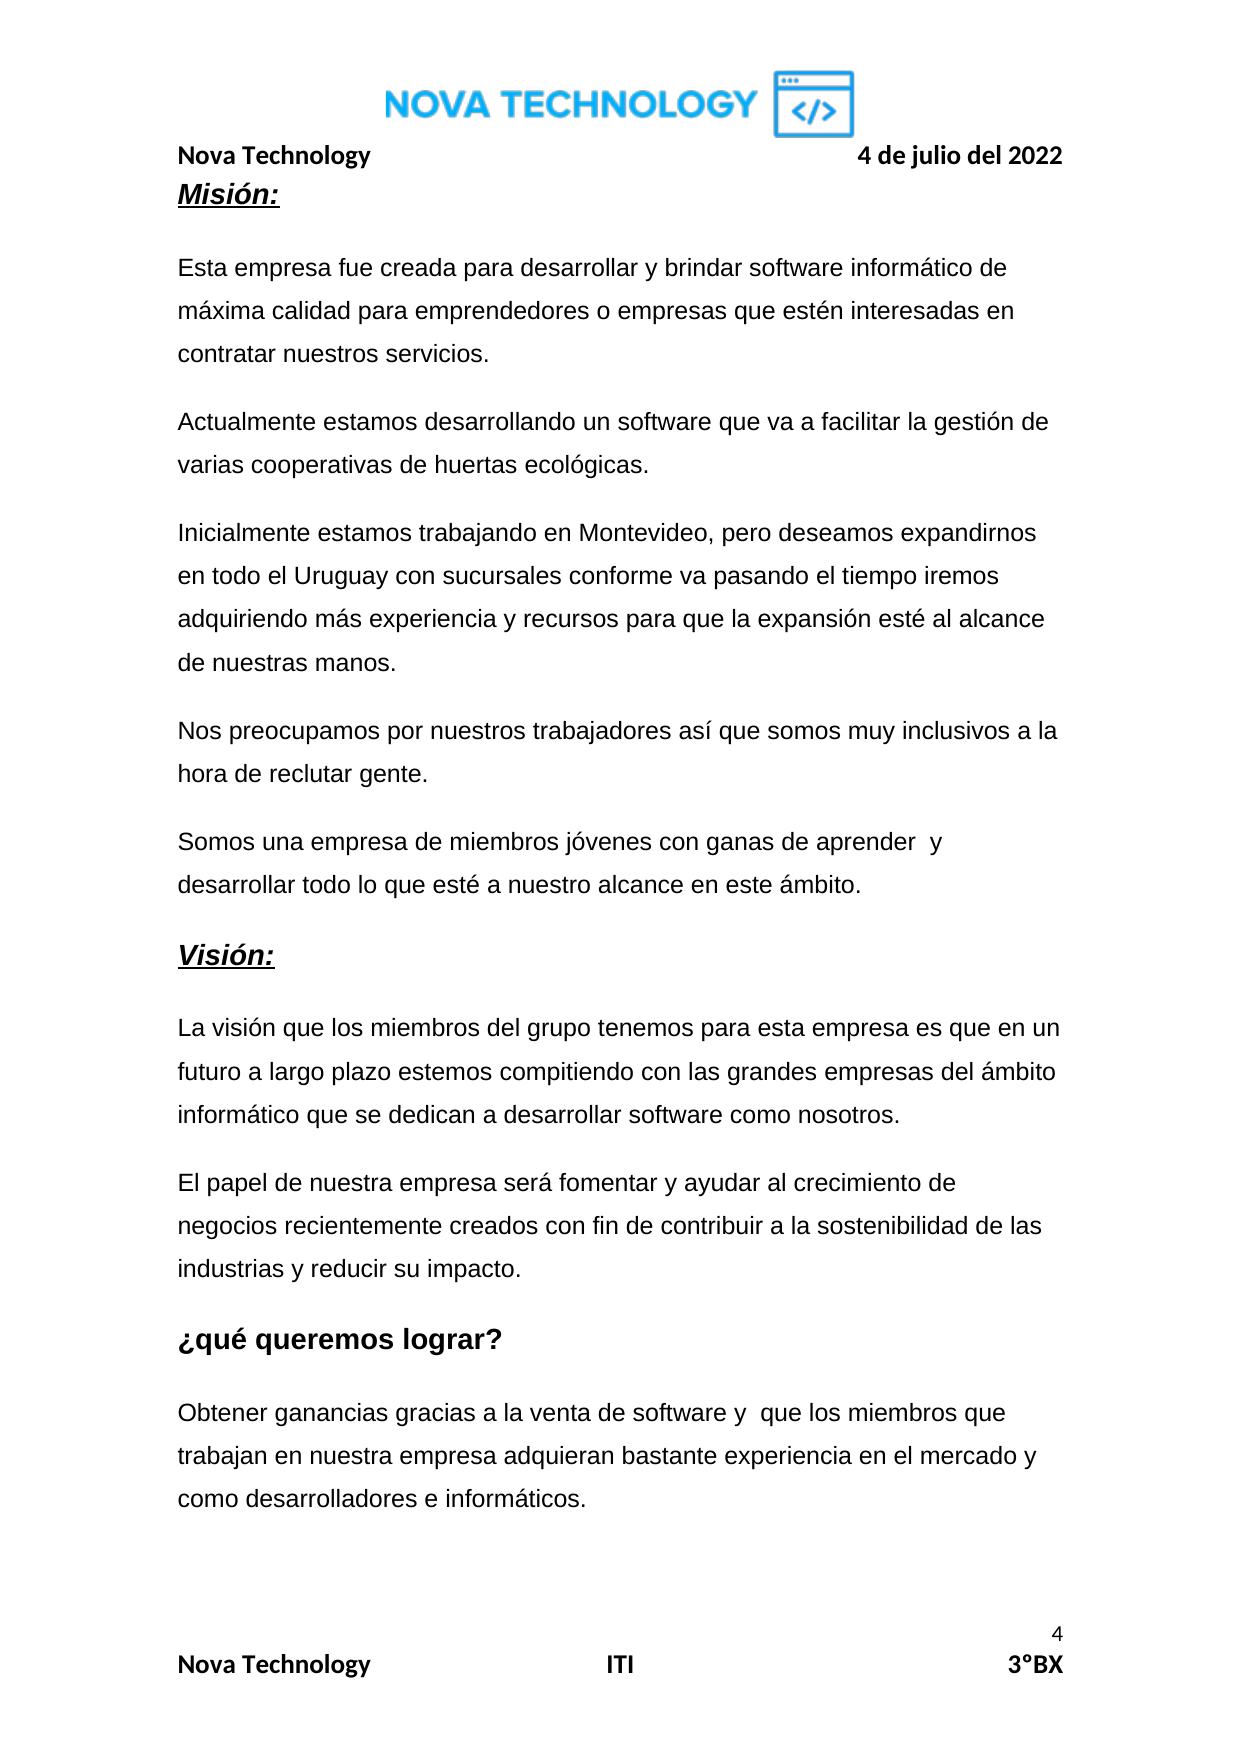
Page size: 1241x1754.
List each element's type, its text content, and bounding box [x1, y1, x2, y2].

text Inicialmente estamos trabajando en Montevideo, pero deseamos expandirnos en todo el Uruguay con sucursales conforme va pasando el tiempo iremos adquiriendo más experiencia y recursos para que la expansión esté al alcance de nuestras manos. [177, 518, 1063, 676]
text Actualmente estamos desarrollando un software que va a facilitar la gestión de varias cooperativas de huertas ecológicas. [177, 407, 1063, 479]
text Visión: [177, 938, 1063, 972]
picture [385, 70, 855, 138]
text La visión que los miembros del grupo tenemos para esta empresa es que en un futuro a largo plazo estemos compitiendo con las grandes empresas del ámbito informático que se dedican a desarrollar software como nosotros. [177, 1013, 1063, 1128]
text Esta empresa fue creada para desarrollar y brindar software informático de máxima calidad para emprendedores o empresas que estén interesadas en contratar nuestros servicios. [177, 252, 1063, 367]
text Misión: [177, 177, 1063, 211]
text Obtener ganancias gracias a la venta de software y que los miembros que trabajan en nuestra empresa adquieran bastante experiencia en el mercado y como desarrolladores e informáticos. [177, 1397, 1063, 1512]
text ¿qué queremos lograr? [177, 1322, 1063, 1356]
text Nos preocupamos por nuestros trabajadores así que somos muy inclusivos a la hora de reclutar gente. [177, 716, 1063, 787]
text El papel de nuestra empresa será fomentar y ayudar al crecimiento de negocios recientemente creados con fin de contribuir a la sostenibilidad de las industrias y reducir su impacto. [177, 1168, 1063, 1283]
text Somos una empresa de miembros jóvenes con ganas de aprender y desarrollar todo lo que esté a nuestro alcance en este ámbito. [177, 827, 1063, 899]
